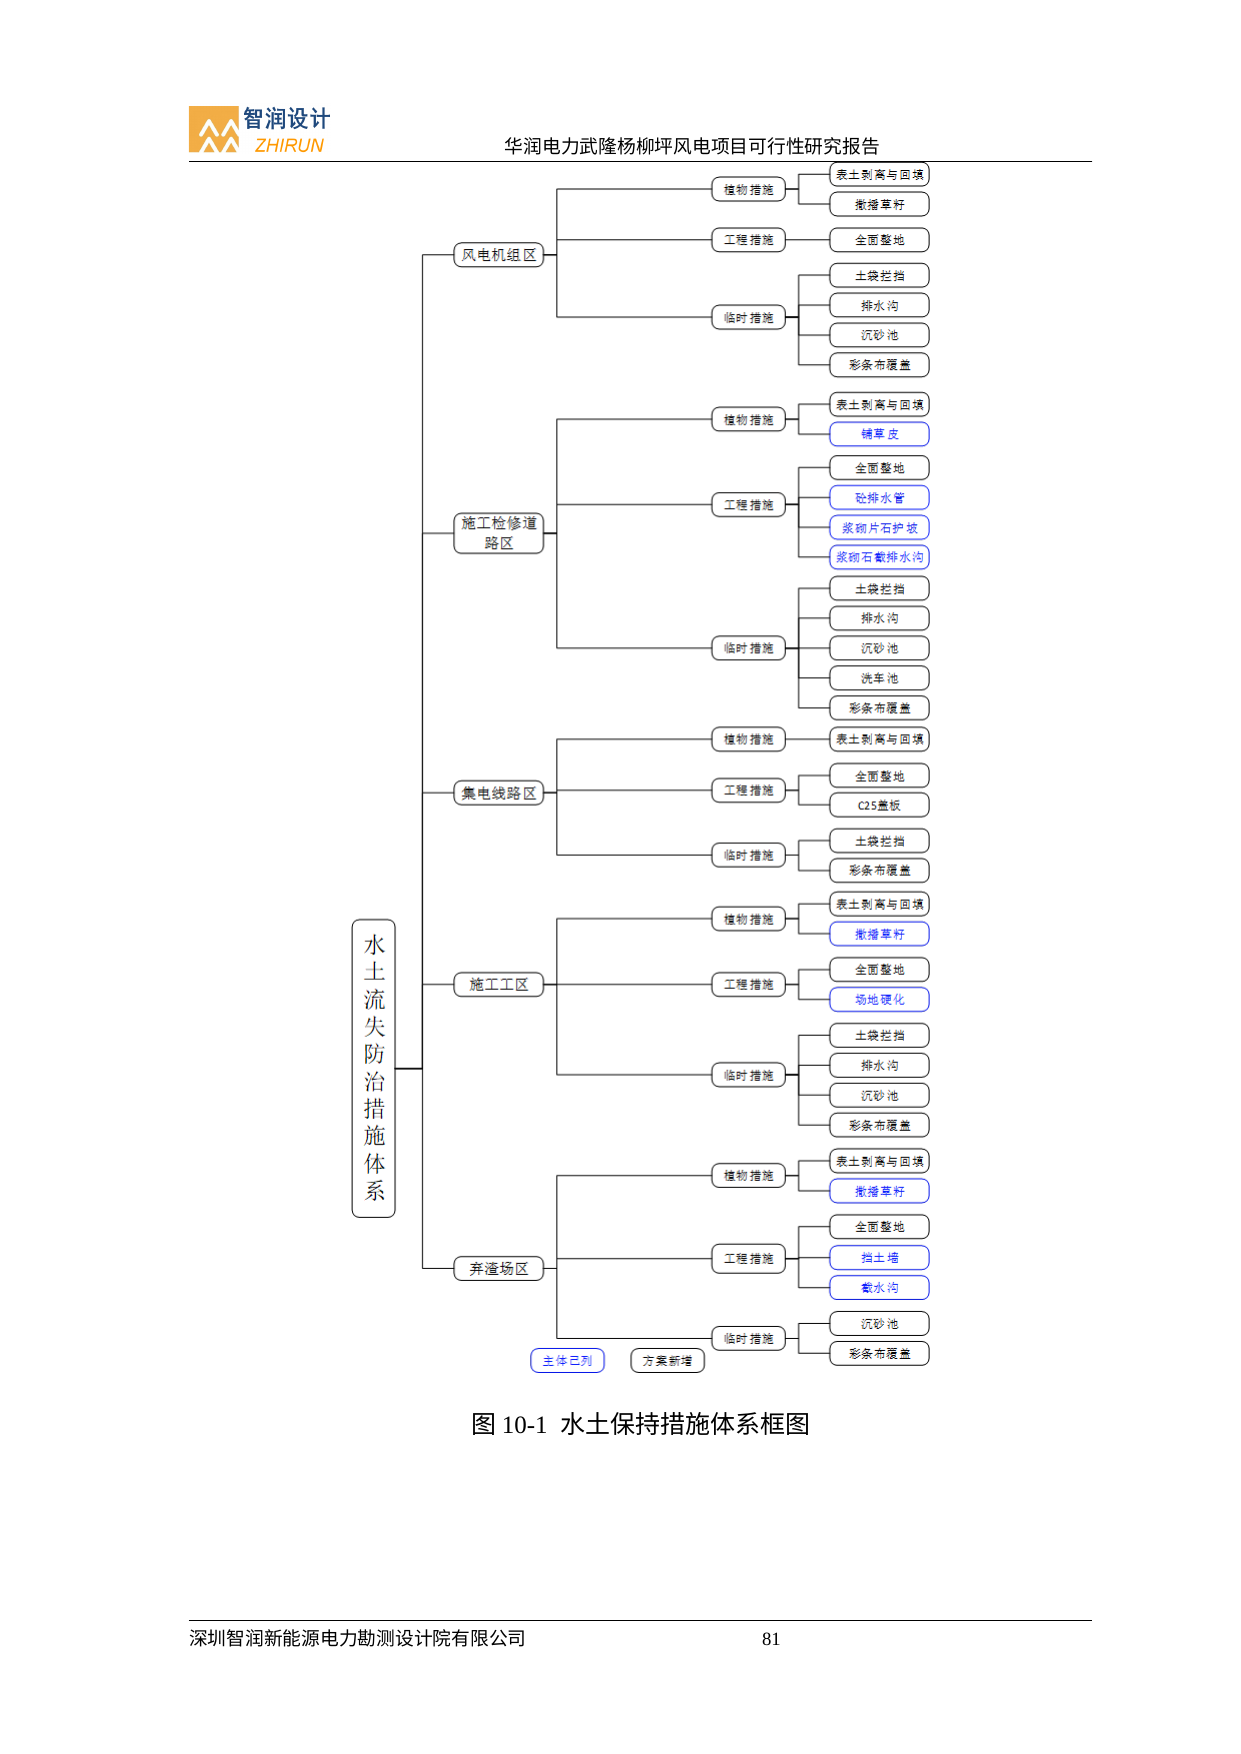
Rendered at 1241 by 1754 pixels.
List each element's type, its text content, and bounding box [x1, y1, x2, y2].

picture [188, 103, 331, 154]
picture [351, 162, 931, 1392]
text 图10-1 水土保持措施体系框图 [189, 1404, 1092, 1441]
